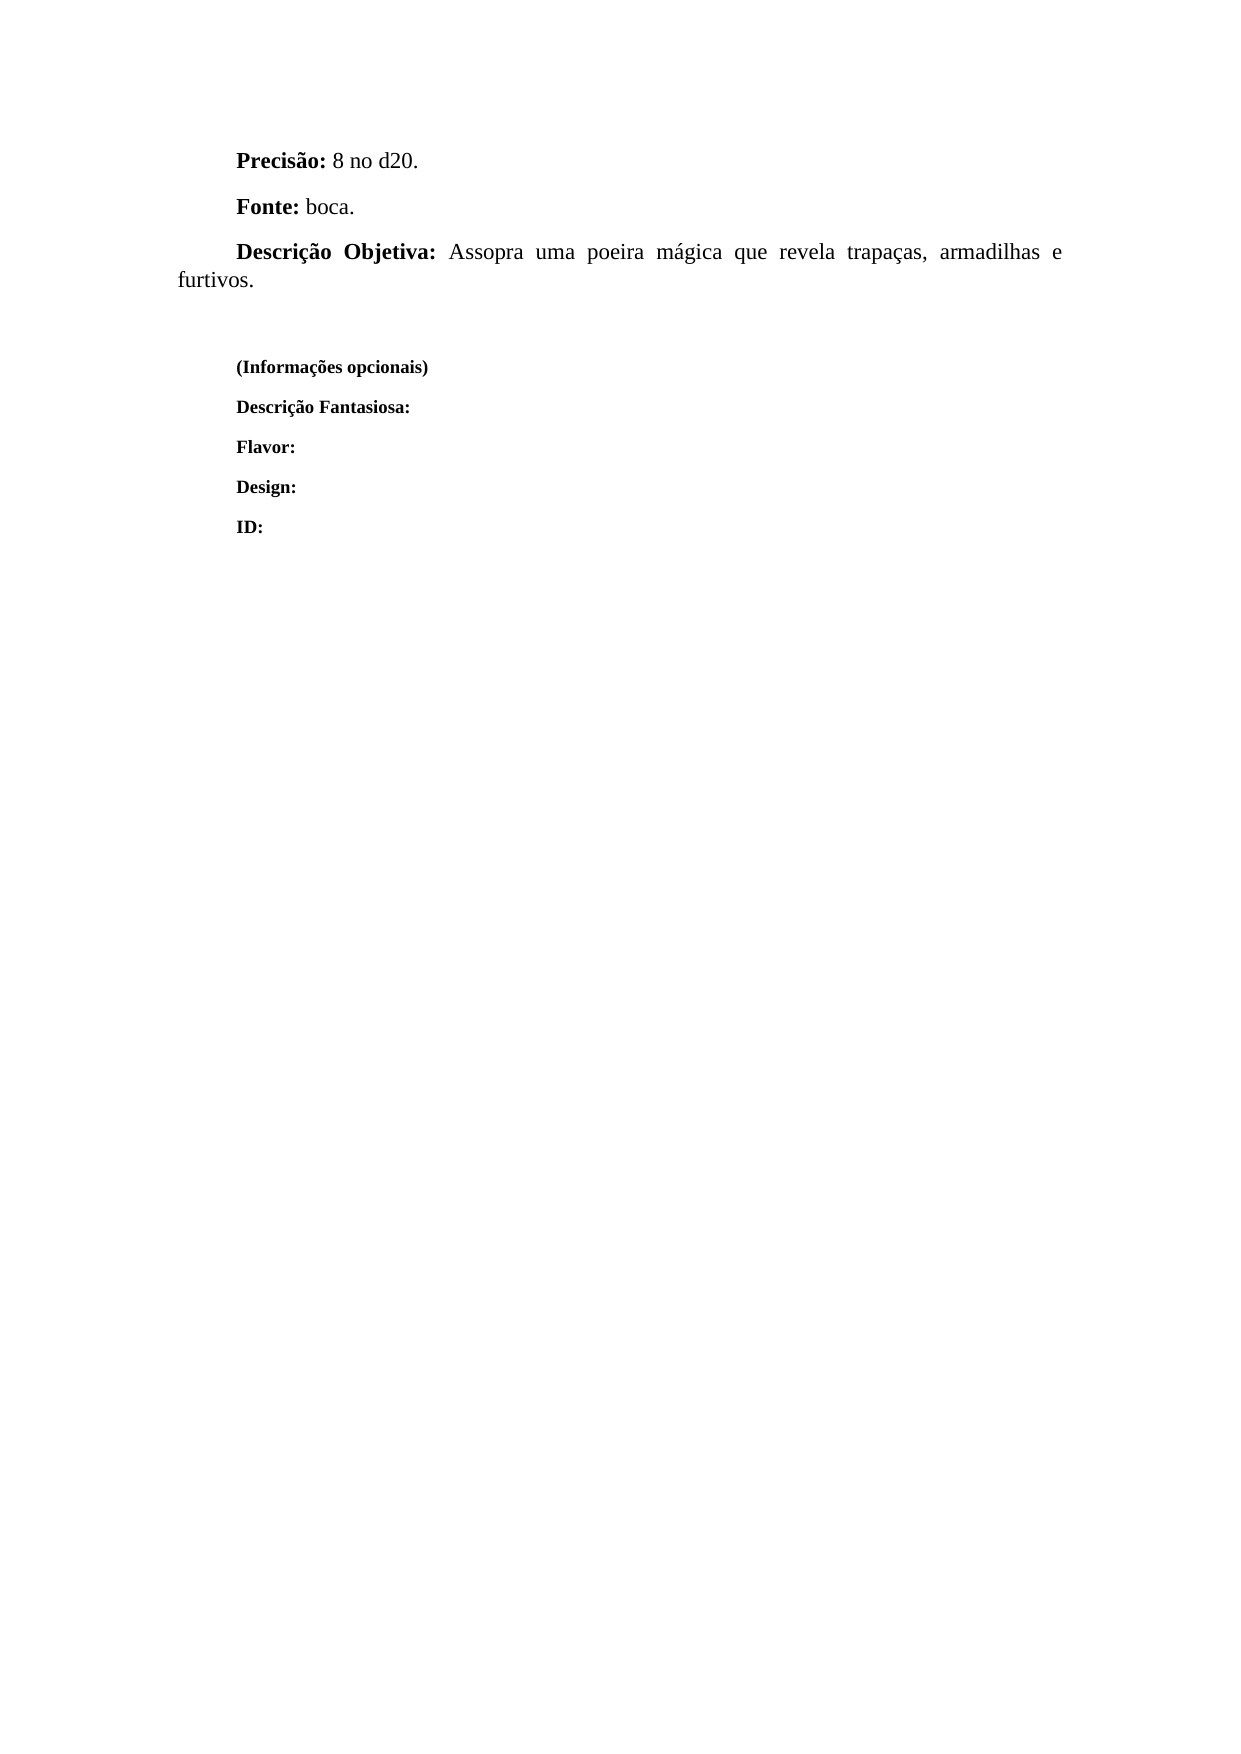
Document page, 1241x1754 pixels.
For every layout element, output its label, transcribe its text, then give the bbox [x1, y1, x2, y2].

text Precisão: 8 no d20. [177, 148, 1063, 174]
text Descrição Fantasiosa: [177, 396, 1063, 418]
text Descrição Objetiva: Assopra uma poeira mágica que revela trapaças, armadilhas e furtivos. [177, 238, 1063, 293]
text Flavor: [177, 436, 1063, 458]
text Design: [177, 476, 1063, 498]
text (Informações opcionais) [177, 356, 1063, 378]
text ID: [177, 516, 1063, 538]
text Fonte: boca. [177, 193, 1063, 219]
